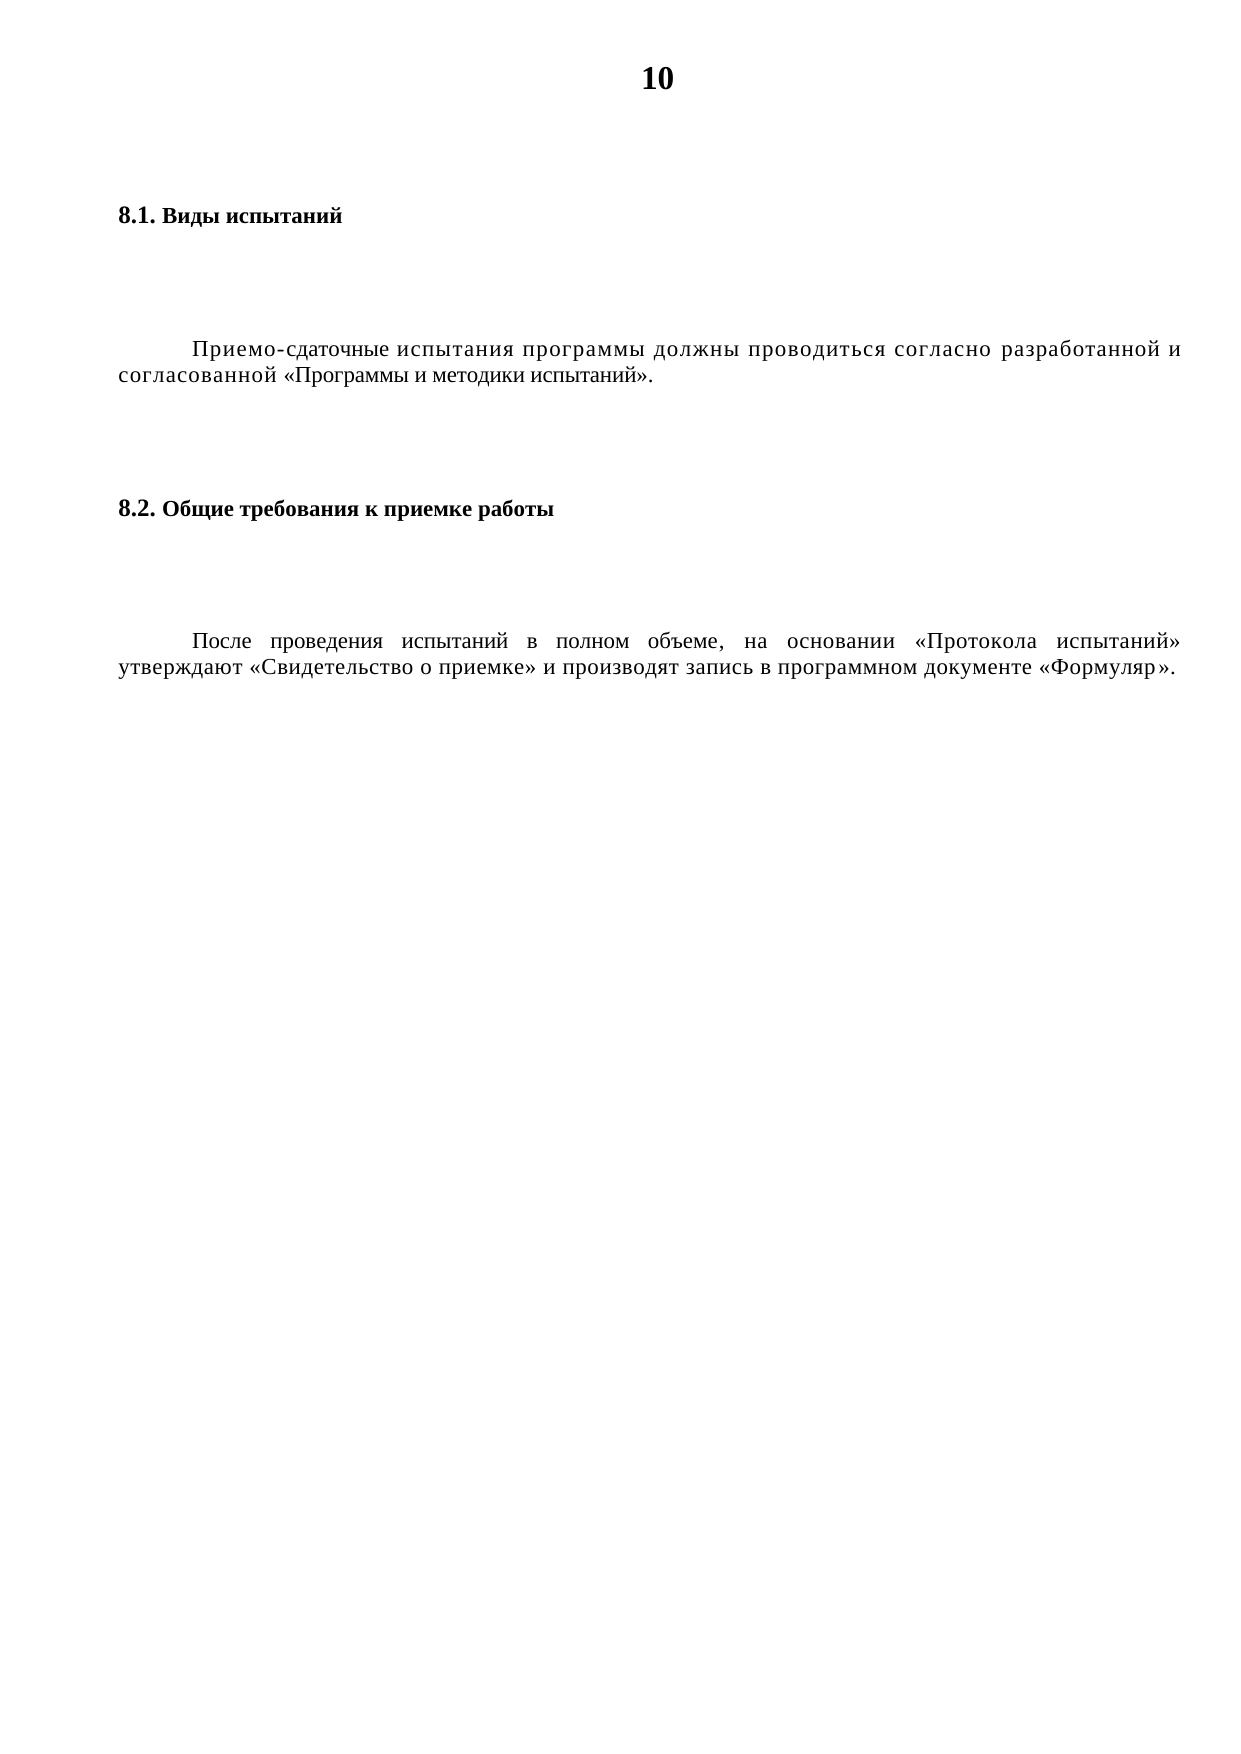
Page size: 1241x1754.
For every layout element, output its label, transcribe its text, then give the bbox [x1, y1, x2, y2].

text После проведения испытаний в полном объеме, на основании «Протокола испытаний» утверждают «Свидетельство о приемке» и производят запись в программном документе «Формуляр». [118, 627, 1181, 679]
subtitle Виды испытаний [118, 200, 1181, 229]
subtitle Общие требования к приемке работы [118, 493, 1181, 521]
text Приемо-сдаточные испытания программы должны проводиться согласно разработанной и согласованной «Программы и методики испытаний». [118, 334, 1181, 387]
